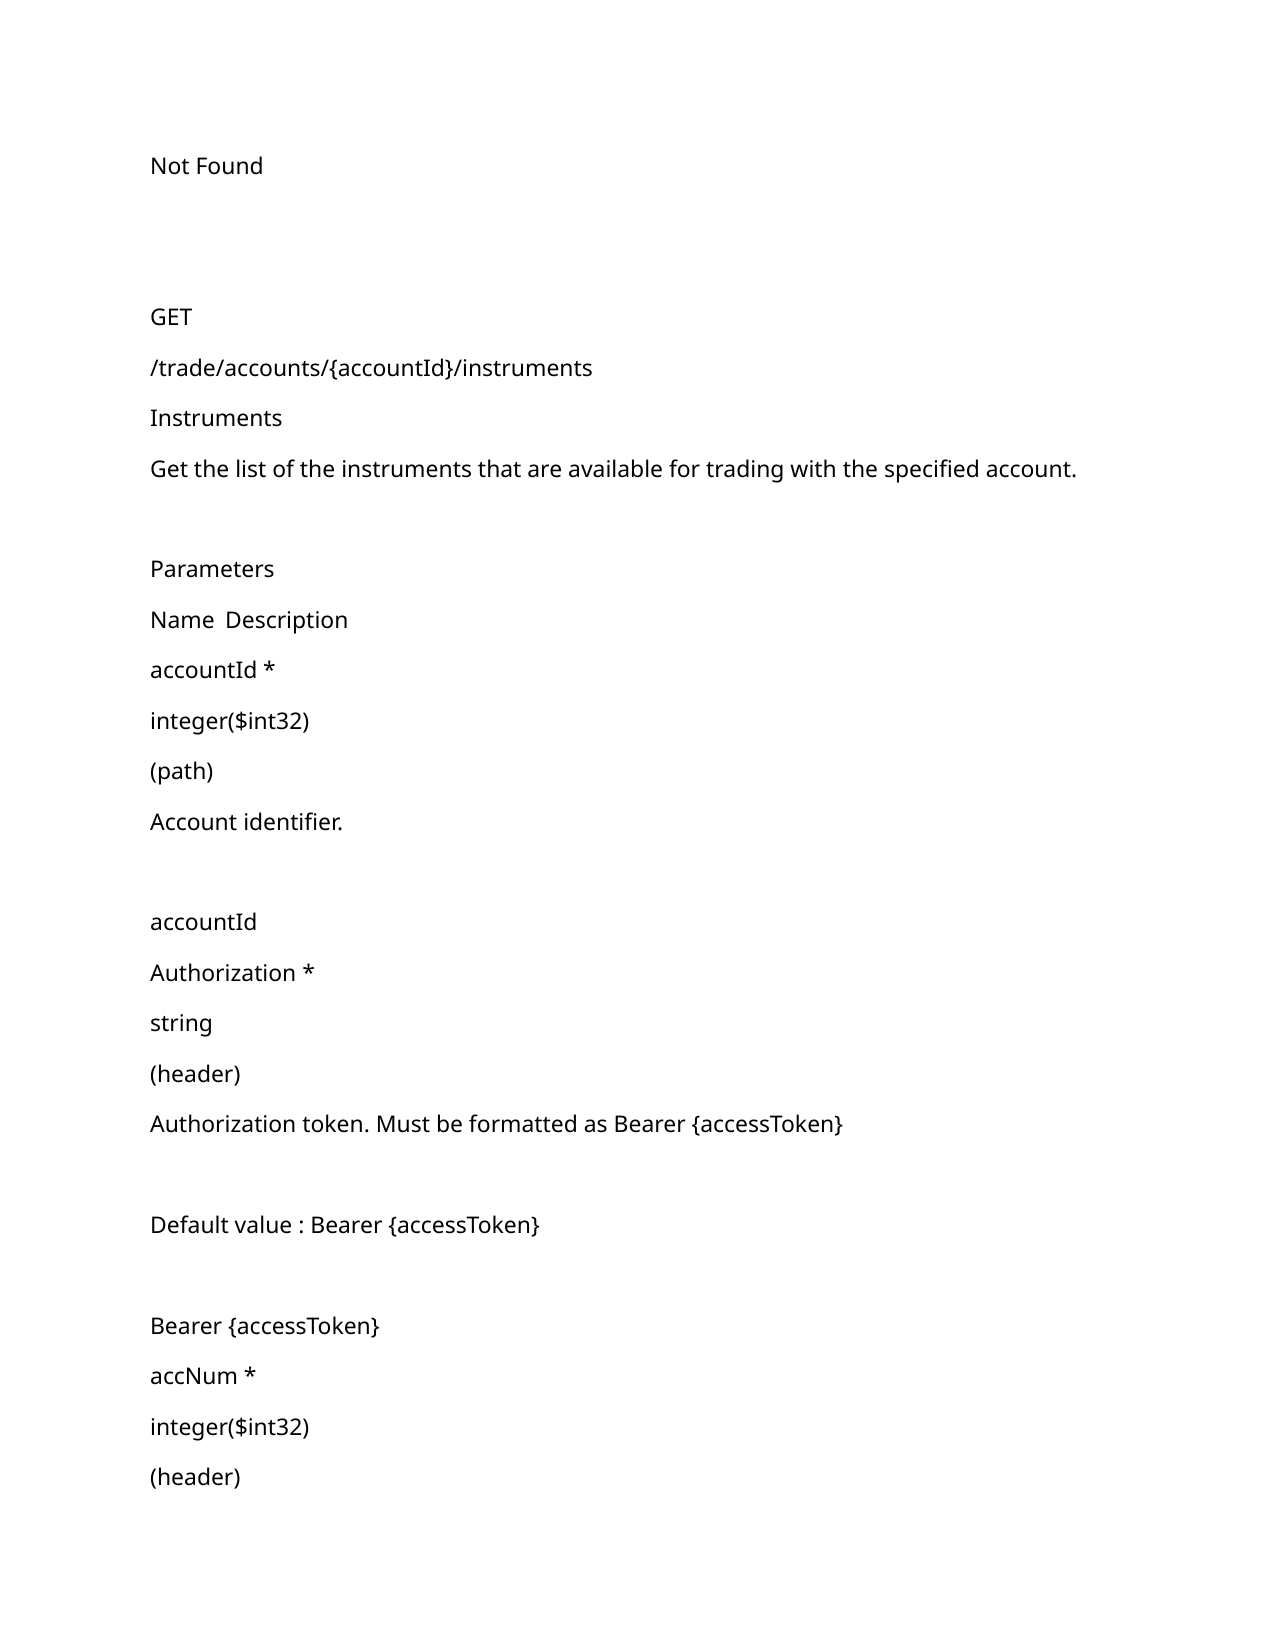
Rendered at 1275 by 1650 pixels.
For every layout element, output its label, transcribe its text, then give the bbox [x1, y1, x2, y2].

text Get the list of the instruments that are available for trading with the specified account. [150, 452, 1125, 484]
text accNum * [150, 1360, 1125, 1391]
text accountId [150, 906, 1125, 937]
text Bearer {accessToken} [150, 1309, 1125, 1341]
text GET [150, 301, 1125, 332]
text Name Description [150, 604, 1125, 635]
text Instruments [150, 402, 1125, 433]
text (header) [150, 1461, 1125, 1492]
text Parameters [150, 553, 1125, 584]
text /trade/accounts/{accountId}/instruments [150, 352, 1125, 383]
text string [150, 1007, 1125, 1038]
text (header) [150, 1057, 1125, 1089]
text Not Found [150, 150, 1125, 181]
text integer($int32) [150, 704, 1125, 736]
text Authorization * [150, 957, 1125, 988]
text Account identifier. [150, 805, 1125, 837]
text (path) [150, 755, 1125, 786]
text Default value : Bearer {accessToken} [150, 1209, 1125, 1240]
text Authorization token. Must be formatted as Bearer {accessToken} [150, 1108, 1125, 1139]
text integer($int32) [150, 1410, 1125, 1442]
text accountId * [150, 654, 1125, 685]
